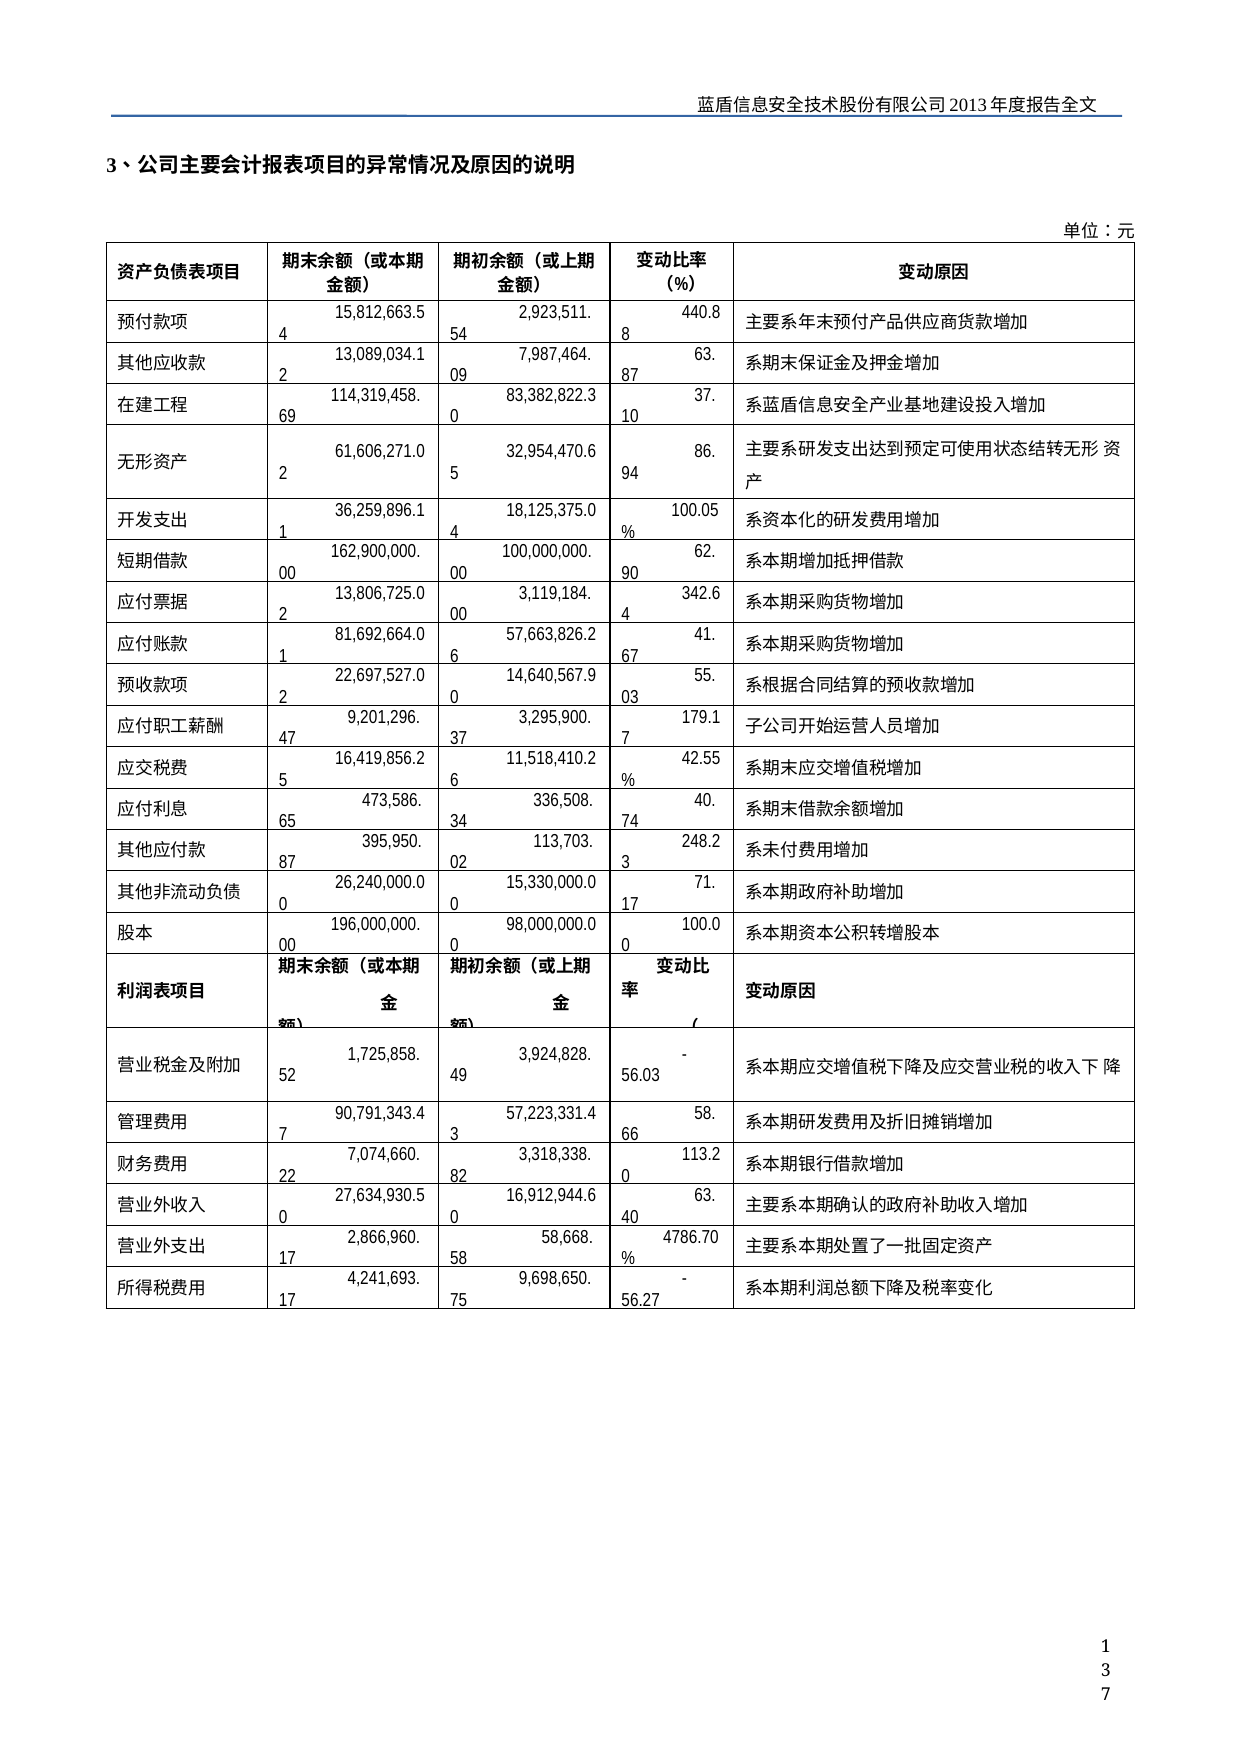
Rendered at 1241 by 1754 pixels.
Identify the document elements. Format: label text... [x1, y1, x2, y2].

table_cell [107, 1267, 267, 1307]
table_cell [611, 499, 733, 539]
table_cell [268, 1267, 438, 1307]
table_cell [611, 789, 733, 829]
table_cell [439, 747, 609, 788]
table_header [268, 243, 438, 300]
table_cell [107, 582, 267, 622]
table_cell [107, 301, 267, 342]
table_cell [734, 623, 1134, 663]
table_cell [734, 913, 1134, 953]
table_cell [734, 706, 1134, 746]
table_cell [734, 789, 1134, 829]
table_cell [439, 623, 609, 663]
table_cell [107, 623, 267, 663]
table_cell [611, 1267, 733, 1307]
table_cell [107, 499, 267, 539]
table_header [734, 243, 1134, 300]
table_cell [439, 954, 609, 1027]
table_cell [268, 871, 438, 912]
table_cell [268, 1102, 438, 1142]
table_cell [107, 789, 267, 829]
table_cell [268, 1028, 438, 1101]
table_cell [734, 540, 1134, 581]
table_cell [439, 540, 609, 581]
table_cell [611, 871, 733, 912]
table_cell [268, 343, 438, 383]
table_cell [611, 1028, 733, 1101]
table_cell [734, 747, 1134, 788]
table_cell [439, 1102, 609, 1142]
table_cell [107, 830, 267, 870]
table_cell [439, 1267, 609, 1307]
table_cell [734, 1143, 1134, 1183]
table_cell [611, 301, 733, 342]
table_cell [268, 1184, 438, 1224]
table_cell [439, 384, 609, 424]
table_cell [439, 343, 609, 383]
text 3、公司主要会计报表项目的异常情况及原因的说明 [106, 150, 1134, 178]
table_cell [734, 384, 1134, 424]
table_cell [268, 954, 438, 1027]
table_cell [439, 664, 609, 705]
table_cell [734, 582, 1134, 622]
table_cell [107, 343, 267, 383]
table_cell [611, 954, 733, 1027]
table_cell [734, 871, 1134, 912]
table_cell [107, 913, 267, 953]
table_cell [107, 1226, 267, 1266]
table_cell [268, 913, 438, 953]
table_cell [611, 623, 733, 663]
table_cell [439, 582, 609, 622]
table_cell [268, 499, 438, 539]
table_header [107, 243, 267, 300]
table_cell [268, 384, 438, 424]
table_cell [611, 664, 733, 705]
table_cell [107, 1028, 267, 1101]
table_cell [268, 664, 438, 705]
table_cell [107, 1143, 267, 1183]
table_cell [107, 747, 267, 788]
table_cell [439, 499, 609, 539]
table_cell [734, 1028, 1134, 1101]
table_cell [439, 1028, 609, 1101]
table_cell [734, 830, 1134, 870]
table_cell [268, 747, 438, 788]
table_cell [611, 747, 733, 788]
text 单位：元 [106, 218, 1134, 242]
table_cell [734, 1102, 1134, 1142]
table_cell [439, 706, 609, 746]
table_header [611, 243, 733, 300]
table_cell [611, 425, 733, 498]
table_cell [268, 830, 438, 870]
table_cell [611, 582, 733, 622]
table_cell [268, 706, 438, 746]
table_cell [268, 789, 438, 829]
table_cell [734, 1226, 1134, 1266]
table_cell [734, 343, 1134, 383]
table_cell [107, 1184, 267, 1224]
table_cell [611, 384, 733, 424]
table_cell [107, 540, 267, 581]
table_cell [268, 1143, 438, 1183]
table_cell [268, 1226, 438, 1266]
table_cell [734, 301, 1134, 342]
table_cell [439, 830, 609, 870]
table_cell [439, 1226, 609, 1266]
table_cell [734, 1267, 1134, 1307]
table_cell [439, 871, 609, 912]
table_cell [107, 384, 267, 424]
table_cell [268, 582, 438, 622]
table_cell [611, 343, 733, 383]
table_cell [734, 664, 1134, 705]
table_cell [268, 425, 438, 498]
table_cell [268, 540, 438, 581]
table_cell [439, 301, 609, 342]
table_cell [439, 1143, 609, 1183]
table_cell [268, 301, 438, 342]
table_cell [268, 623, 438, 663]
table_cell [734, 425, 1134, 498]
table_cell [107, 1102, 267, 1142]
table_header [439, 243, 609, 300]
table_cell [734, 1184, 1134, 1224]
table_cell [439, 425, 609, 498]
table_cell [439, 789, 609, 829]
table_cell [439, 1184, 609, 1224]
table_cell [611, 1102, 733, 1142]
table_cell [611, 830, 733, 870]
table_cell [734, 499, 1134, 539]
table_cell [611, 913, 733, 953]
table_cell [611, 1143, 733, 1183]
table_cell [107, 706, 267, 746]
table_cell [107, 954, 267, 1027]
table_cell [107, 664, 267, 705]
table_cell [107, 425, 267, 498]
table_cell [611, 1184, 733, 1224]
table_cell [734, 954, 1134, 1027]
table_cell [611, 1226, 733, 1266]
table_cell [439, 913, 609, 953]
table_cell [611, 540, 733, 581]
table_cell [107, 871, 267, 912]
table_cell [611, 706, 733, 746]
